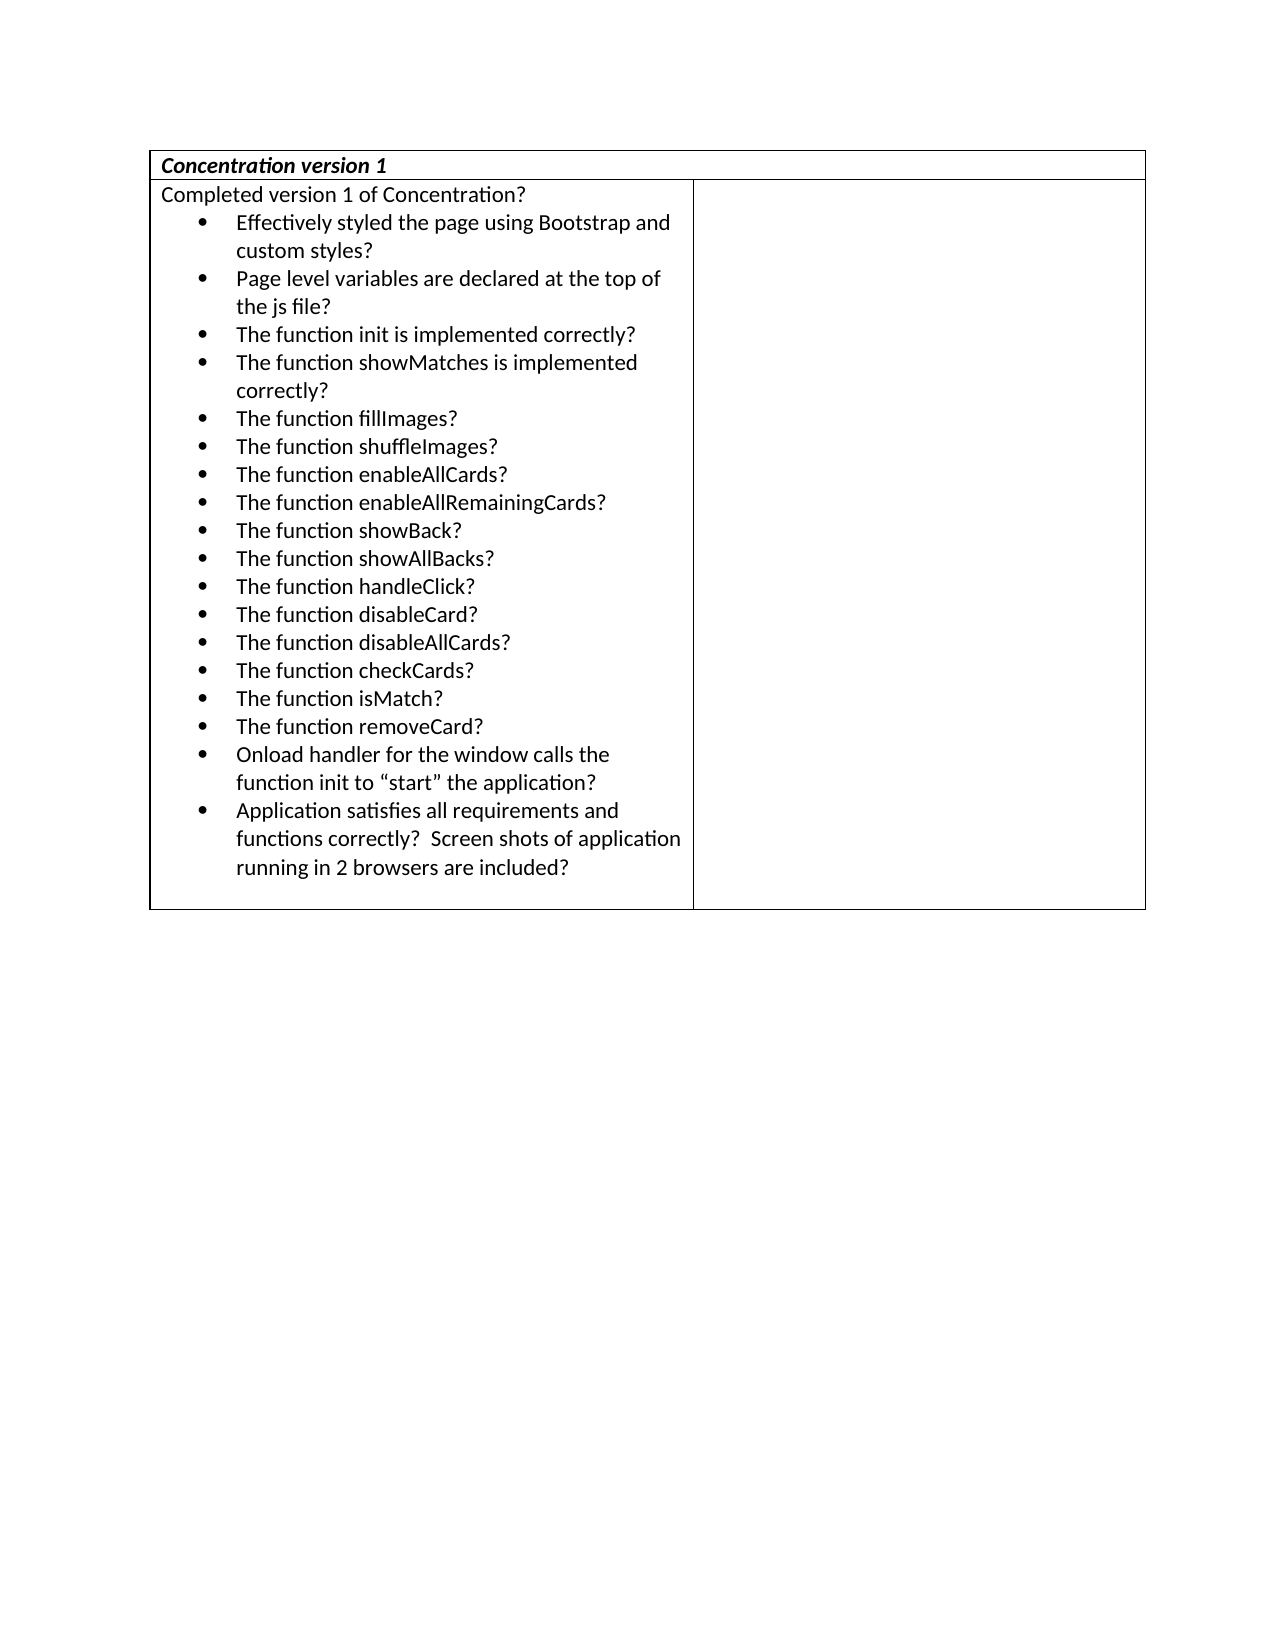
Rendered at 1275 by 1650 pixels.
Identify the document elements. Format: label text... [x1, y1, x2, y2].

table_cell [694, 180, 1145, 909]
table_header Concentration version 1 [151, 151, 1145, 179]
table_cell Completed version 1 of Concentration? Effectively styled the page using Bootstrap and custom styles? Page level variables are declared at the top of the js file? The function init is implemented correctly? The function showMatches is implemented correctly? The function fillImages? The function shuffleImages? The function enableAllCards? The function enableAllRemainingCards? The function showBack? The function showAllBacks? The function handleClick? The function disableCard? The function disableAllCards? The function checkCards? The function isMatch? The function removeCard? Onload handler for the window calls the function init to “start” the application? Application satisfies all requirements and functions correctly? Screen shots of application running in 2 browsers are included? [151, 180, 693, 909]
